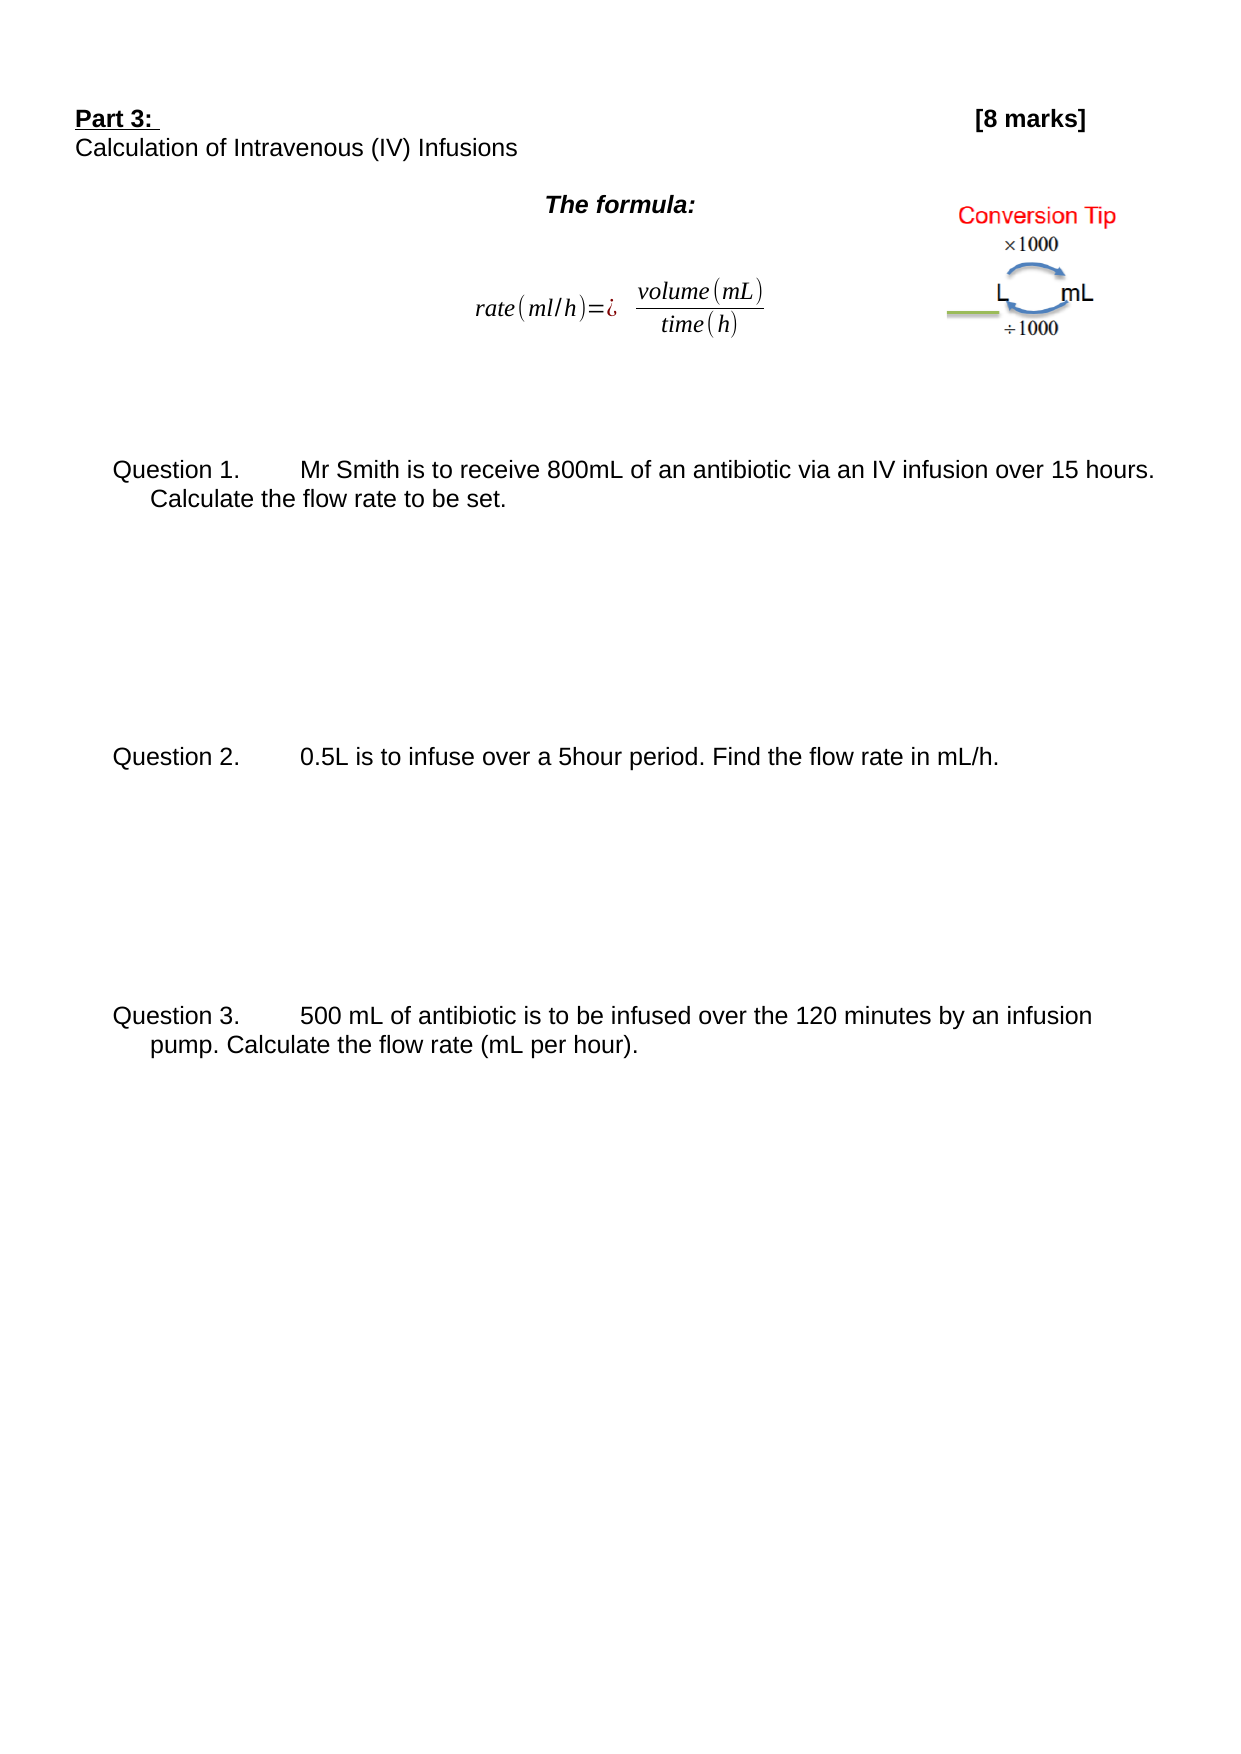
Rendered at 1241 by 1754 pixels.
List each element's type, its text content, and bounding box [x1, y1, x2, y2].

text Part 3: [8 marks] [75, 104, 1165, 132]
list 500 mL of antibiotic is to be infused over the 120 minutes by an infusion pump. Calculate the flow rate (mL per hour). [112, 1001, 1165, 1059]
picture [946, 198, 1137, 346]
text The formula: [75, 190, 1165, 219]
list 0.5L is to infuse over a 5hour period. Find the flow rate in mL/h. [112, 742, 1165, 771]
list Mr Smith is to receive 800mL of an antibiotic via an IV infusion over 15 hours. Calculate the flow rate to be set. [112, 455, 1165, 512]
text Calculation of Intravenous (IV) Infusions [75, 132, 1165, 161]
